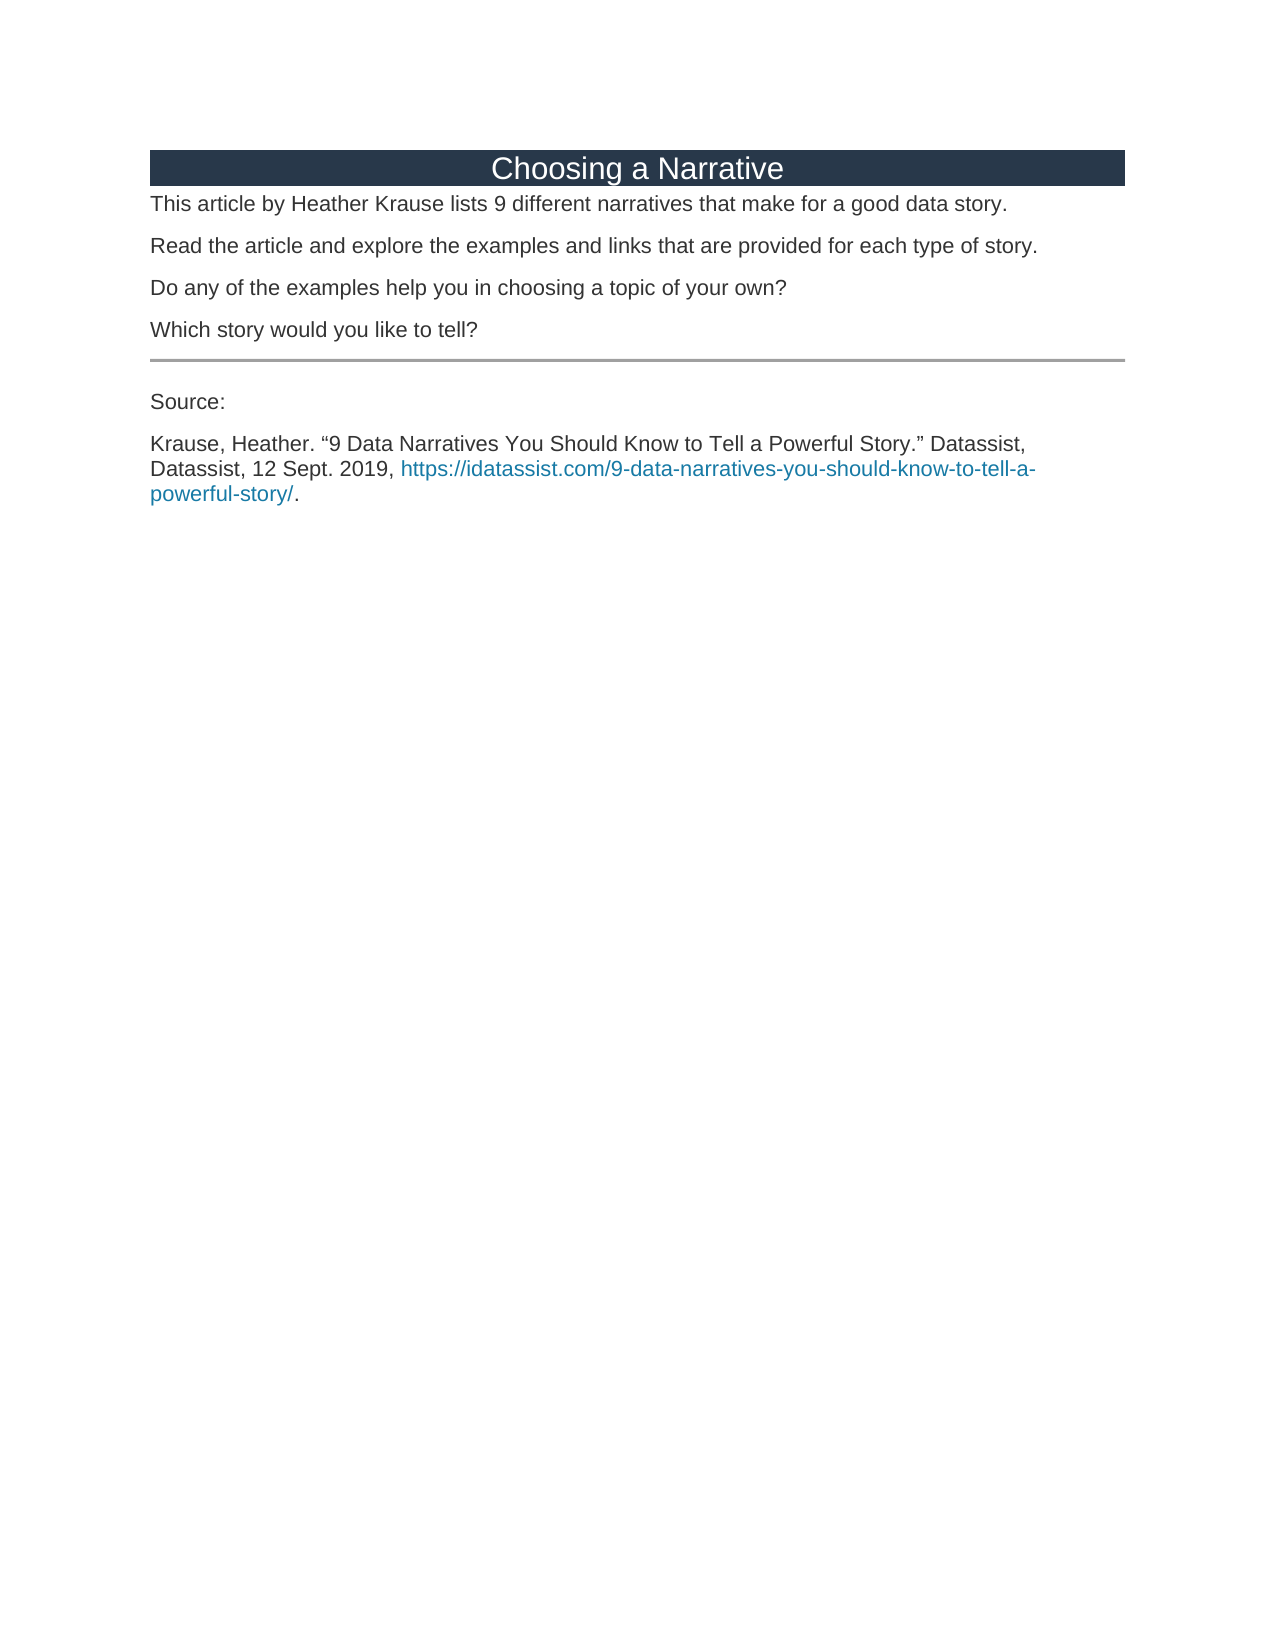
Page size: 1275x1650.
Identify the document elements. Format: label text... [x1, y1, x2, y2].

text Which story would you like to tell? [150, 317, 1125, 342]
text This article by Heather Krause lists 9 different narratives that make for a good data story. [150, 191, 1125, 216]
text Read the article and explore the examples and links that are provided for each type of story. [150, 233, 1125, 258]
text Source: [150, 389, 1125, 414]
text Do any of the examples help you in choosing a topic of your own? [150, 275, 1125, 300]
text Krause, Heather. “9 Data Narratives You Should Know to Tell a Powerful Story.” Datassist, Datassist, 12 Sept. 2019, https://idatassist.com/9-data-narratives-you-should-know-to-tell-a-powerful-story/. [150, 431, 1125, 506]
text Choosing a Narrative [150, 150, 1125, 186]
